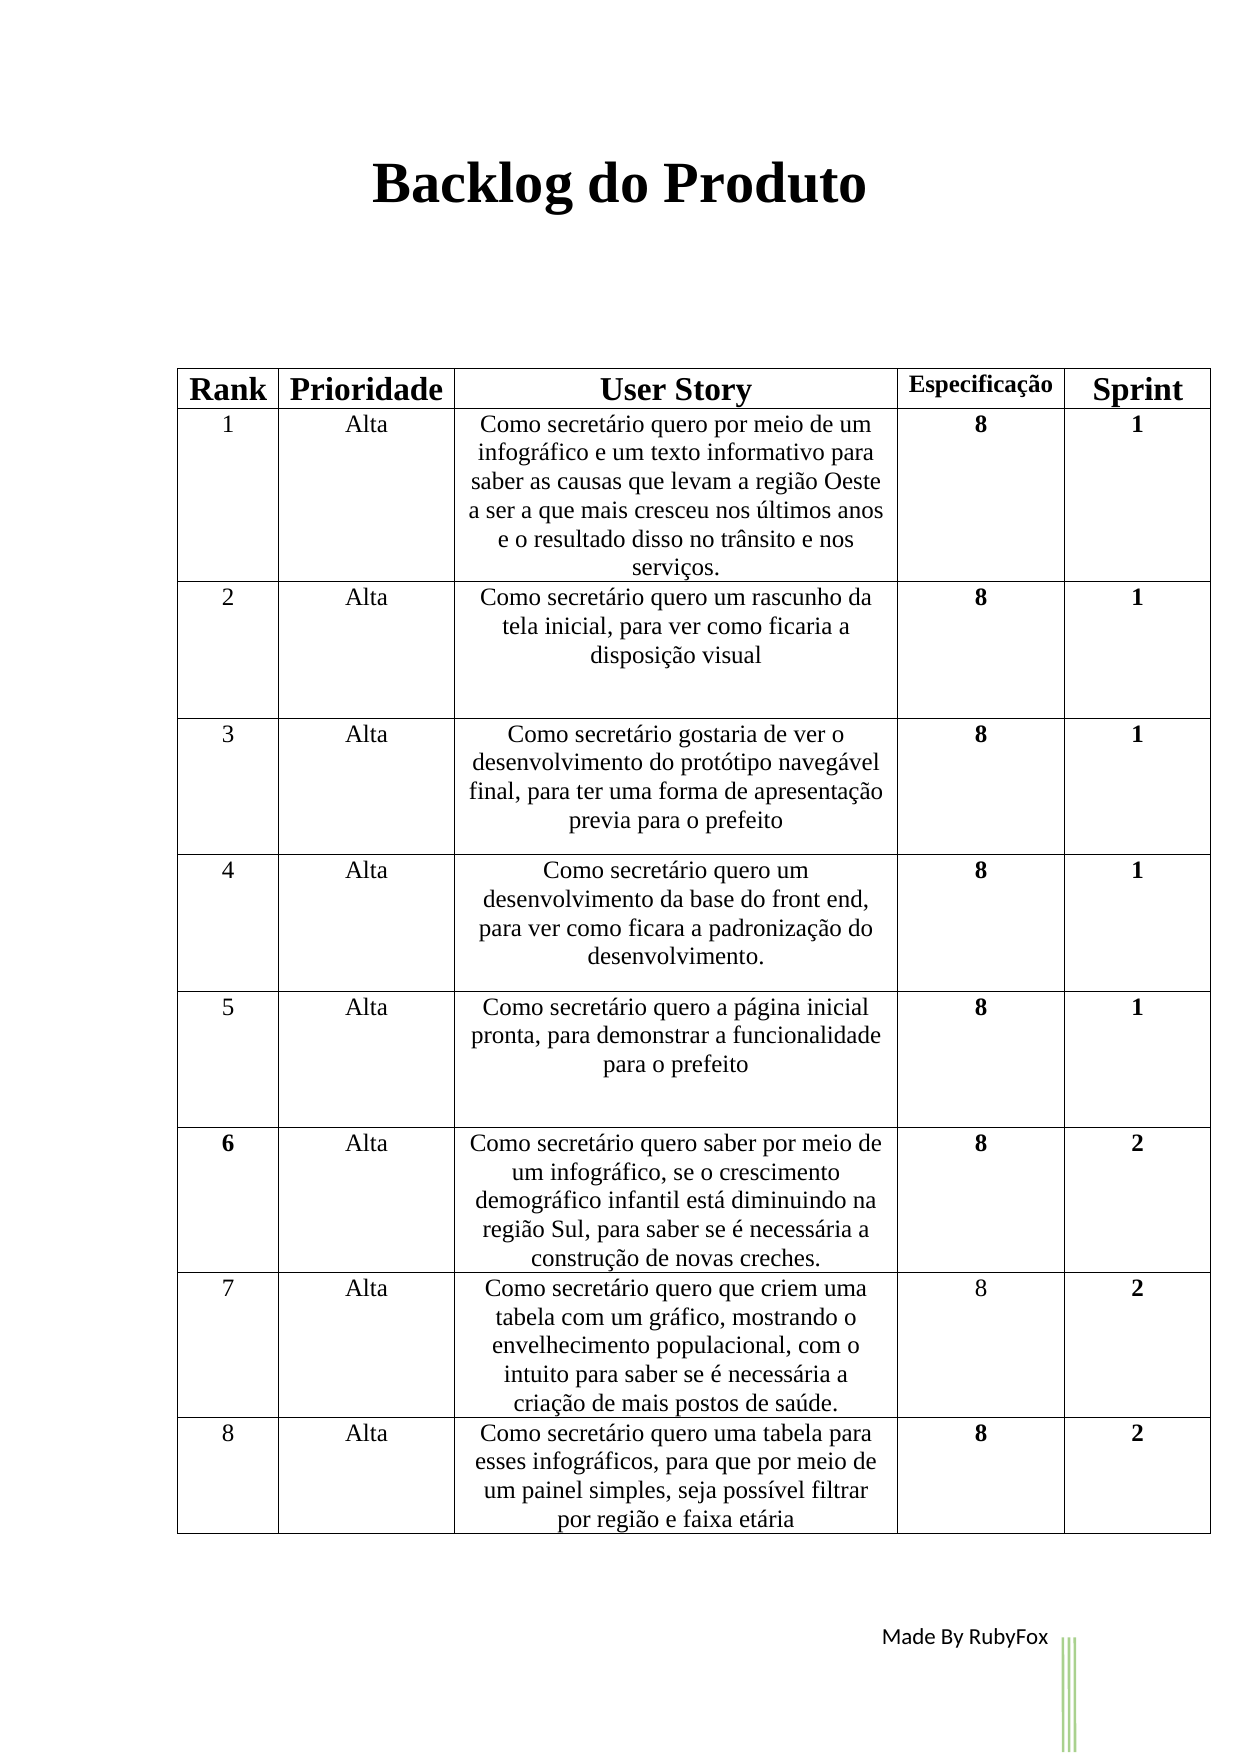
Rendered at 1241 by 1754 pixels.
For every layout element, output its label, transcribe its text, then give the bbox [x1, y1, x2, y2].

table_cell Alta [279, 582, 454, 718]
table_cell Como secretário quero por meio de um infográfico e um texto informativo para saber as causas que levam a região Oeste a ser a que mais cresceu nos últimos anos e o resultado disso no trânsito e nos serviços. [455, 409, 897, 581]
table_cell Alta [279, 855, 454, 991]
table_cell 1 [1065, 409, 1210, 581]
table_cell 7 [178, 1273, 278, 1417]
table_header Sprint [1065, 369, 1210, 408]
table_cell 8 [898, 992, 1064, 1127]
table_header User Story [455, 369, 897, 408]
table_cell 8 [898, 1418, 1064, 1533]
table_cell 1 [1065, 582, 1210, 718]
table_header Prioridade [279, 369, 454, 408]
table_cell Como secretário quero uma tabela para esses infográficos, para que por meio de um painel simples, seja possível filtrar por região e faixa etária [455, 1418, 897, 1533]
table_cell 8 [898, 855, 1064, 991]
table_cell Como secretário quero a página inicial pronta, para demonstrar a funcionalidade para o prefeito [455, 992, 897, 1127]
table_cell 8 [898, 719, 1064, 854]
table_header Rank [178, 369, 278, 408]
table_cell Alta [279, 1418, 454, 1533]
table_cell 8 [898, 1273, 1064, 1417]
table_cell 5 [178, 992, 278, 1127]
table_cell 1 [1065, 719, 1210, 854]
table_cell 2 [1065, 1418, 1210, 1533]
table_cell 1 [1065, 992, 1210, 1127]
table_cell Alta [279, 1128, 454, 1272]
table_cell 2 [1065, 1273, 1210, 1417]
table_cell 2 [178, 582, 278, 718]
table_cell 1 [178, 409, 278, 581]
table_cell Como secretário quero um desenvolvimento da base do front end, para ver como ficara a padronização do desenvolvimento. [455, 855, 897, 991]
table_cell Como secretário gostaria de ver o desenvolvimento do protótipo navegável final, para ter uma forma de apresentação previa para o prefeito [455, 719, 897, 854]
table_cell Como secretário quero que criem uma tabela com um gráfico, mostrando o envelhecimento populacional, com o intuito para saber se é necessária a criação de mais postos de saúde. [455, 1273, 897, 1417]
table_cell 8 [898, 582, 1064, 718]
table_cell 8 [898, 409, 1064, 581]
table_cell 1 [1065, 855, 1210, 991]
table_cell 8 [178, 1418, 278, 1533]
table_cell Alta [279, 409, 454, 581]
table_cell Alta [279, 992, 454, 1127]
table_cell Como secretário quero saber por meio de um infográfico, se o crescimento demográfico infantil está diminuindo na região Sul, para saber se é necessária a construção de novas creches. [455, 1128, 897, 1272]
table_cell Alta [279, 719, 454, 854]
text Backlog do Produto [177, 148, 1063, 215]
table_cell 2 [1065, 1128, 1210, 1272]
table_cell Alta [279, 1273, 454, 1417]
table_header Especificação [898, 369, 1064, 408]
table_cell 4 [178, 855, 278, 991]
table_cell Como secretário quero um rascunho da tela inicial, para ver como ficaria a disposição visual [455, 582, 897, 718]
table_cell 3 [178, 719, 278, 854]
table_cell 8 [898, 1128, 1064, 1272]
table_cell 6 [178, 1128, 278, 1272]
